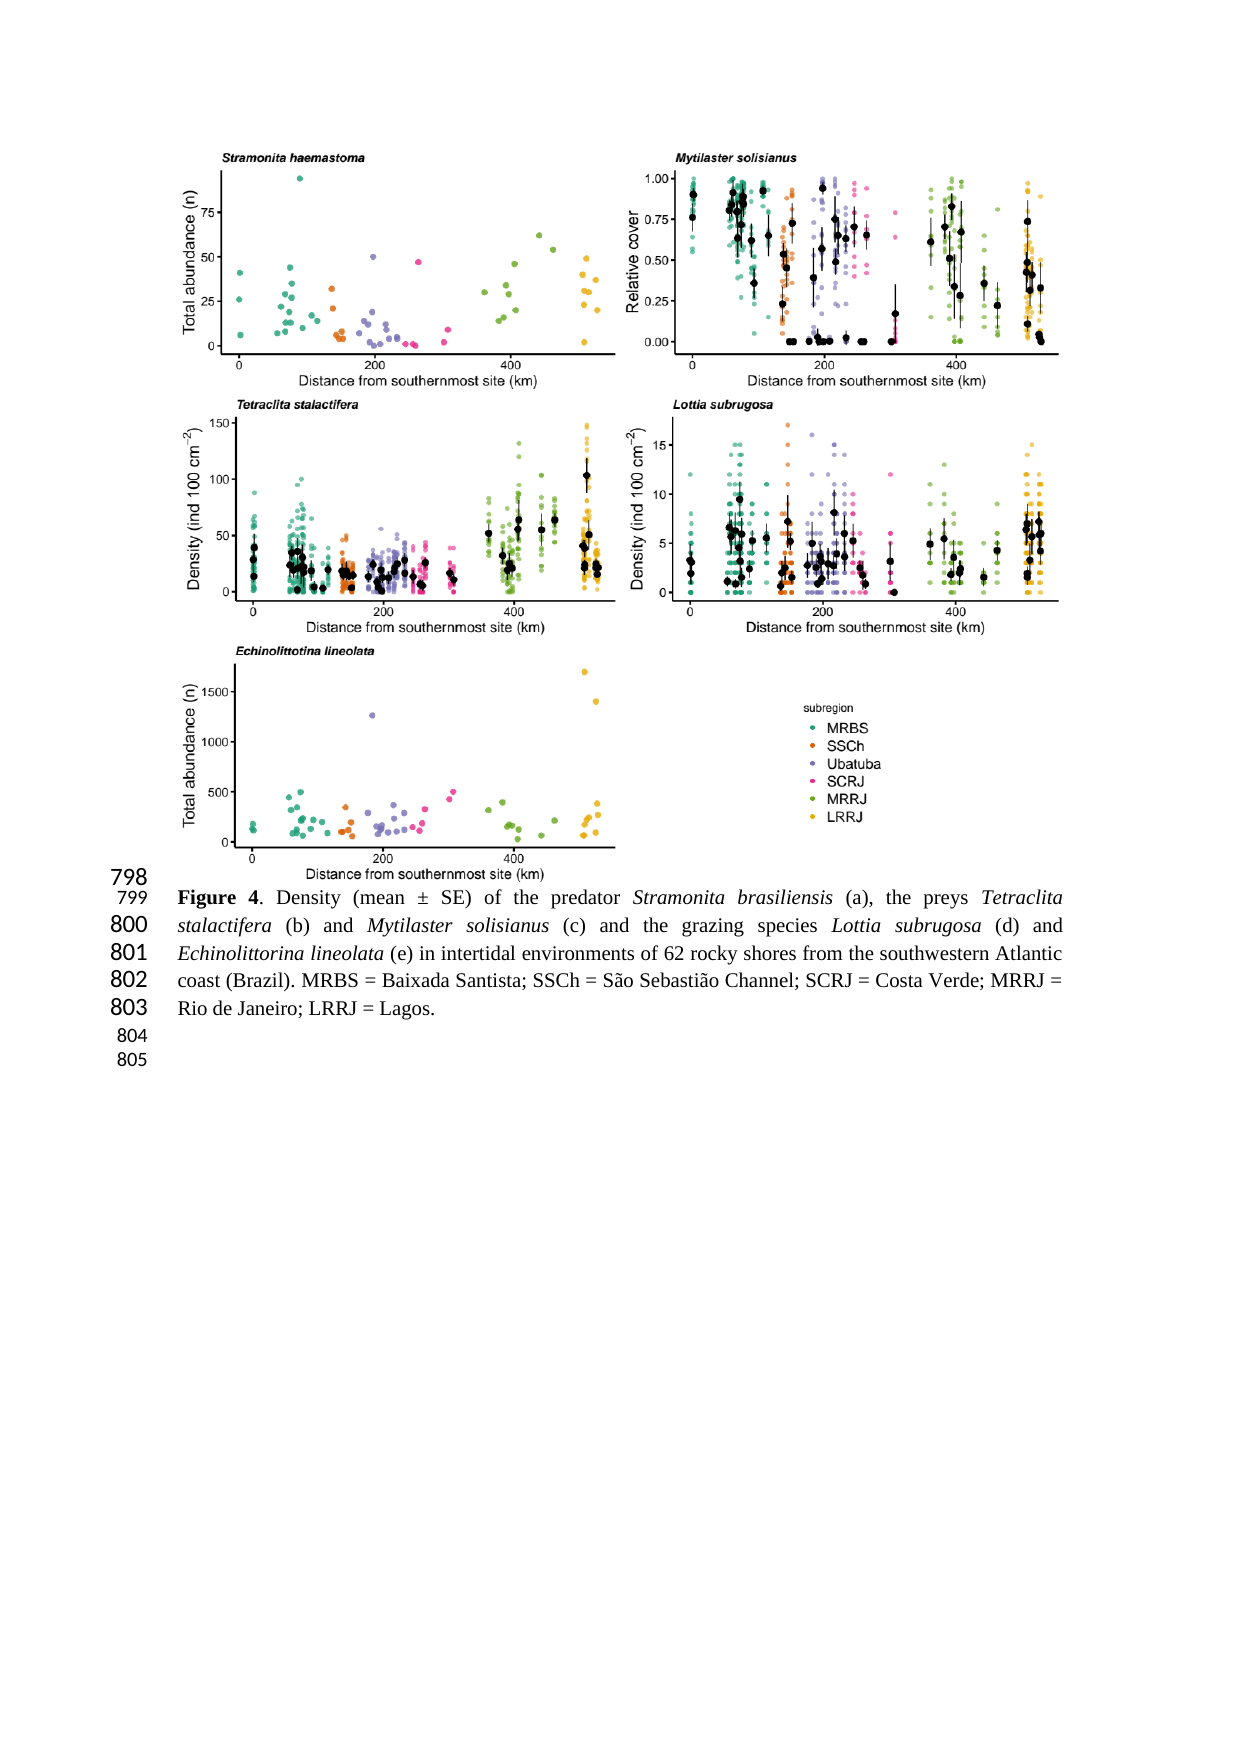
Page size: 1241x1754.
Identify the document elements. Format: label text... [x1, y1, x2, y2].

text Figure 4. Density (mean ± SE) of the predator Stramonita brasiliensis (a), the preys Tetraclita stalactifera (b) and Mytilaster solisianus (c) and the grazing species Lottia subrugosa (d) and Echinolittorina lineolata (e) in intertidal environments of 62 rocky shores from the southwestern Atlantic coast (Brazil). MRBS = Baixada Santista; SSCh = São Sebastião Channel; SCRJ = Costa Verde; MRRJ = Rio de Janeiro; LRRJ = Lagos. [177, 885, 1063, 1020]
